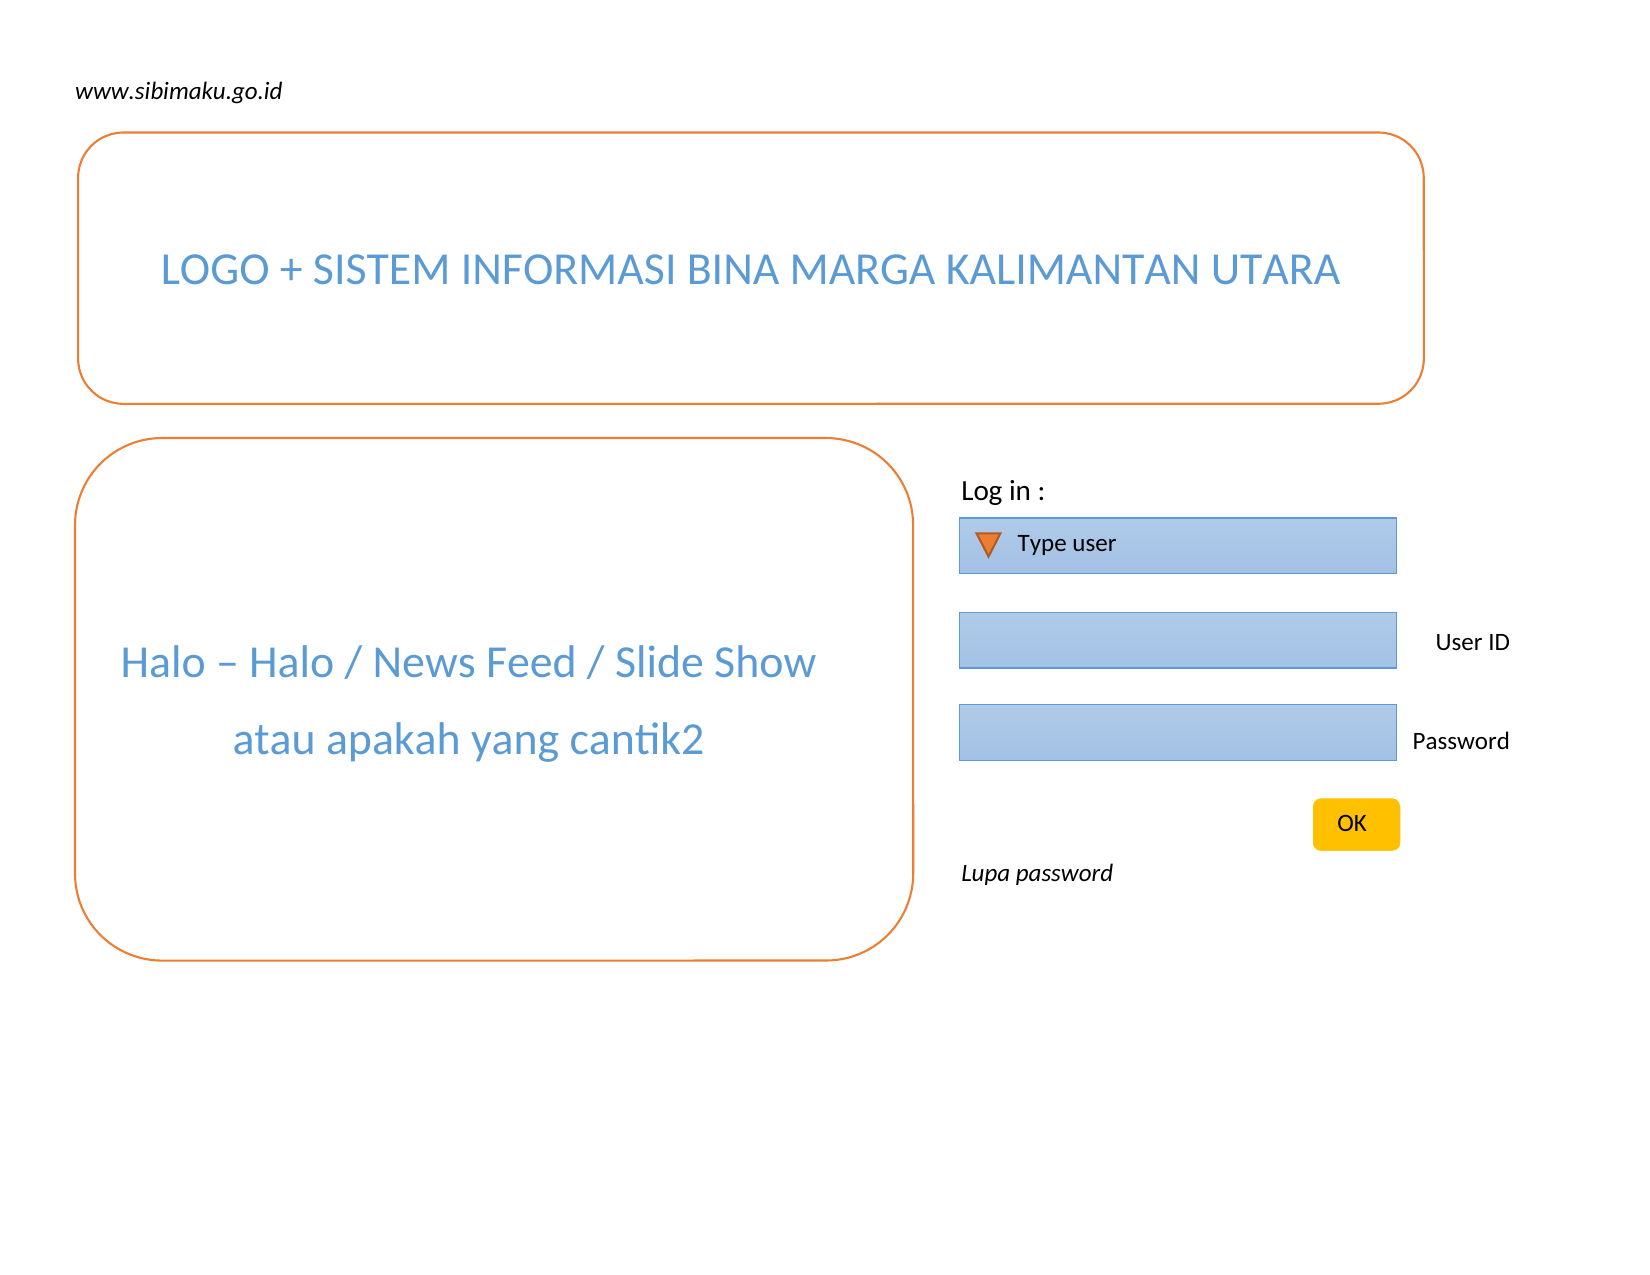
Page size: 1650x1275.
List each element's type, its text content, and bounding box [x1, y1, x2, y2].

text www.sibimaku.go.id [75, 75, 1575, 106]
text Password [961, 725, 1510, 756]
text OK [961, 808, 1575, 838]
text Type user [961, 527, 1575, 557]
text Lupa password [961, 857, 1575, 888]
text Log in : [961, 472, 1575, 507]
text User ID [961, 626, 1510, 656]
